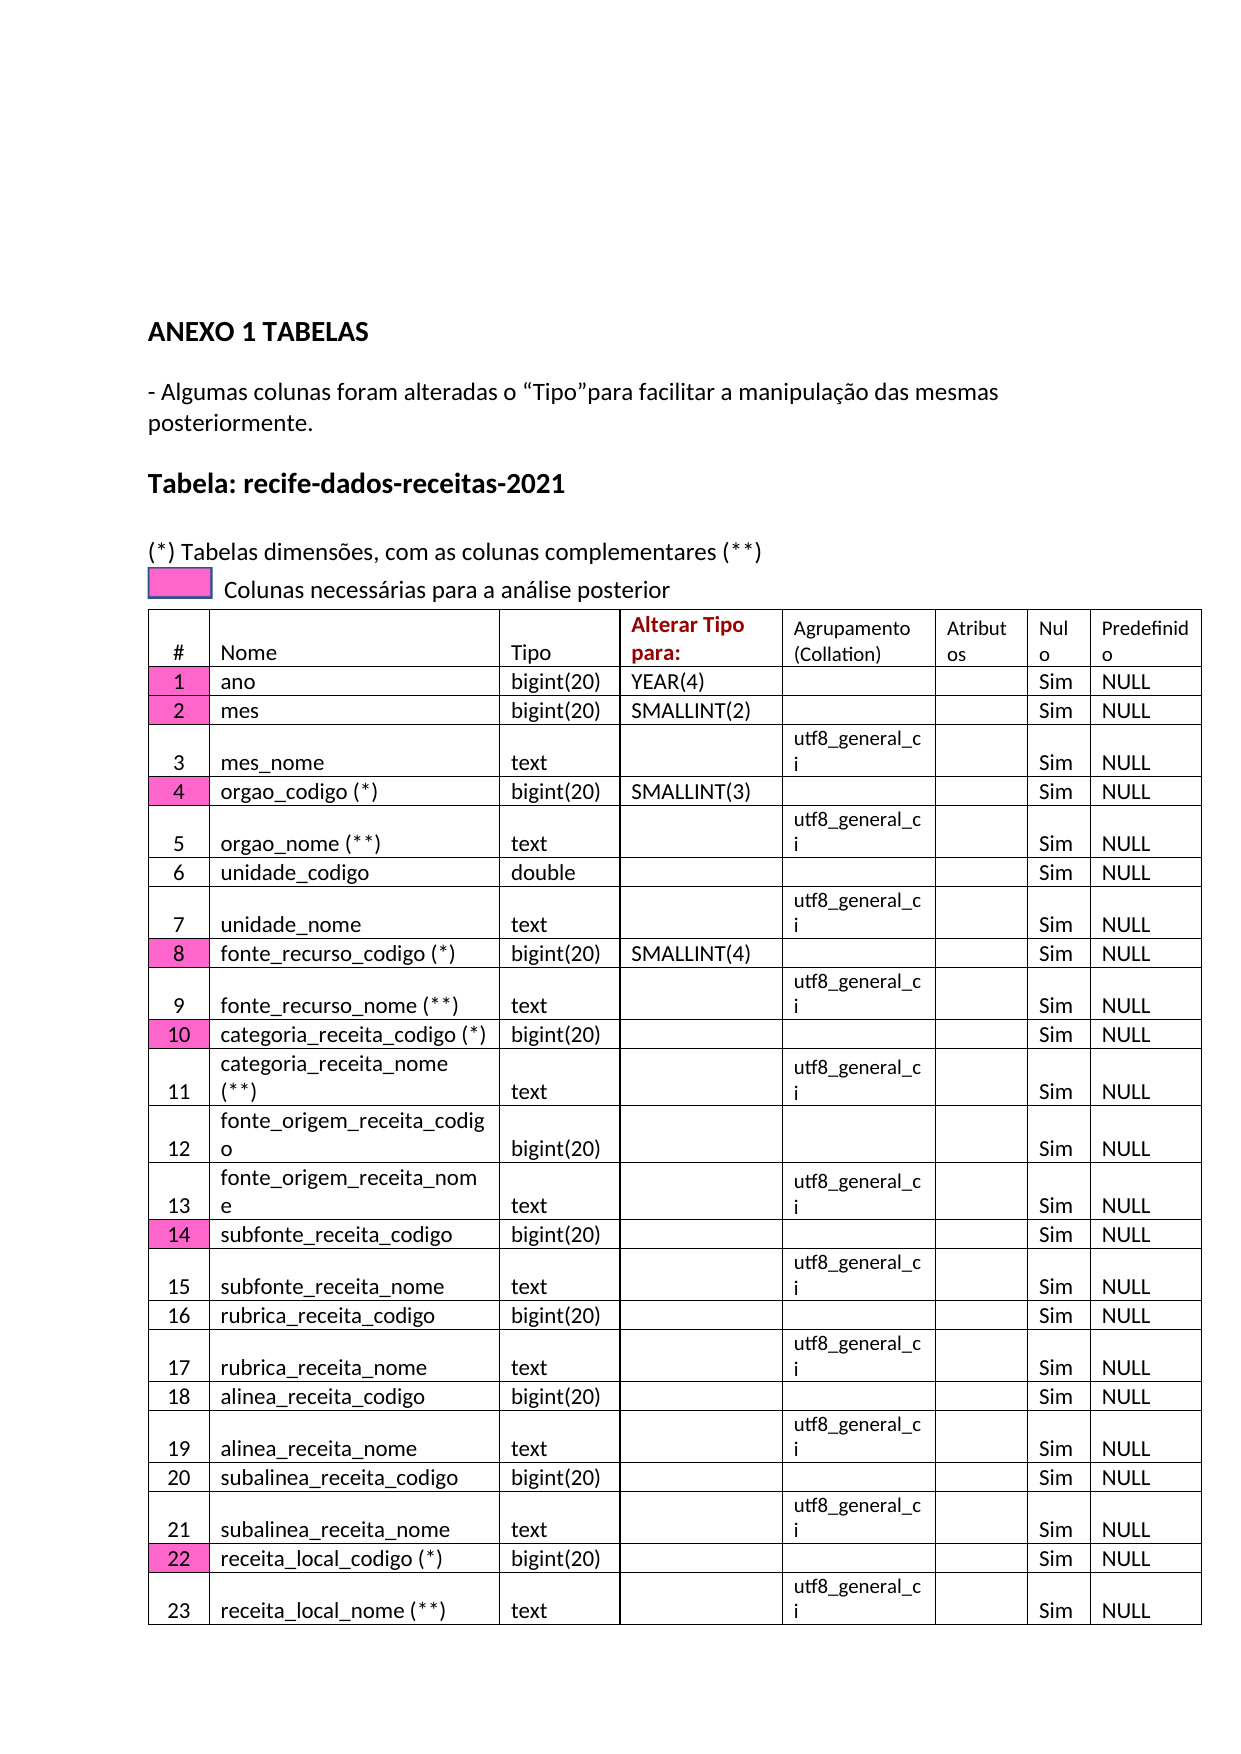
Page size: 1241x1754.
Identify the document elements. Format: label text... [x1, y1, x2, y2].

table_cell NULL [1091, 1573, 1201, 1624]
table_cell [936, 1049, 1027, 1105]
table_cell bigint(20) [500, 667, 619, 695]
table_cell mes [210, 696, 499, 724]
table_cell [936, 1544, 1027, 1572]
table_cell 21 [149, 1492, 209, 1543]
table_cell NULL [1091, 1330, 1201, 1381]
table_cell mes_nome [210, 725, 499, 776]
table_cell 20 [149, 1463, 209, 1491]
table_cell NULL [1091, 1463, 1201, 1491]
table_cell bigint(20) [500, 1382, 619, 1410]
table_cell utf8_general_ci [783, 1049, 935, 1105]
table_cell bigint(20) [500, 939, 619, 967]
table_cell [621, 968, 782, 1019]
table_cell fonte_recurso_codigo (*) [210, 939, 499, 967]
table_cell 2 [149, 696, 209, 724]
table_cell [783, 939, 935, 967]
table_cell [936, 1411, 1027, 1462]
table_cell orgao_codigo (*) [210, 777, 499, 805]
table_cell 4 [149, 777, 209, 805]
table_cell [621, 1220, 782, 1248]
table_cell text [500, 1492, 619, 1543]
table_cell Sim [1028, 887, 1090, 938]
table_cell ano [210, 667, 499, 695]
subtitle ANEXO 1 TABELAS [148, 313, 1093, 348]
table_cell [621, 1382, 782, 1410]
table_cell text [500, 968, 619, 1019]
table_cell subalinea_receita_nome [210, 1492, 499, 1543]
table_cell receita_local_codigo (*) [210, 1544, 499, 1572]
table_cell Sim [1028, 968, 1090, 1019]
table_cell utf8_general_ci [783, 806, 935, 857]
table_cell rubrica_receita_codigo [210, 1301, 499, 1329]
table_cell Sim [1028, 806, 1090, 857]
table_cell [621, 1301, 782, 1329]
table_cell bigint(20) [500, 777, 619, 805]
table_cell [936, 667, 1027, 695]
text - Algumas colunas foram alteradas o “Tipo”para facilitar a manipulação das mesmas posteriormente. [148, 376, 1093, 437]
table_cell text [500, 1411, 619, 1462]
table_cell [936, 887, 1027, 938]
table_cell bigint(20) [500, 1463, 619, 1491]
table_cell NULL [1091, 1163, 1201, 1219]
table_cell NULL [1091, 858, 1201, 886]
table_cell Sim [1028, 1573, 1090, 1624]
table_cell [783, 777, 935, 805]
table_cell Sim [1028, 939, 1090, 967]
table_cell bigint(20) [500, 1020, 619, 1048]
table_cell subalinea_receita_codigo [210, 1463, 499, 1491]
table_cell categoria_receita_codigo (*) [210, 1020, 499, 1048]
table_cell 15 [149, 1249, 209, 1300]
table_cell NULL [1091, 968, 1201, 1019]
table_cell [783, 696, 935, 724]
table_cell NULL [1091, 1020, 1201, 1048]
table_cell NULL [1091, 777, 1201, 805]
table_cell NULL [1091, 696, 1201, 724]
table_cell 23 [149, 1573, 209, 1624]
table_cell 6 [149, 858, 209, 886]
table_cell NULL [1091, 806, 1201, 857]
table_cell categoria_receita_nome (**) [210, 1049, 499, 1105]
table_cell Sim [1028, 1106, 1090, 1162]
table_cell rubrica_receita_nome [210, 1330, 499, 1381]
table_cell 11 [149, 1049, 209, 1105]
table_cell 10 [149, 1020, 209, 1048]
table_cell utf8_general_ci [783, 725, 935, 776]
table_cell [783, 858, 935, 886]
table_cell Sim [1028, 1049, 1090, 1105]
table_cell text [500, 1249, 619, 1300]
table_cell [621, 725, 782, 776]
table_cell NULL [1091, 1411, 1201, 1462]
table_cell [936, 725, 1027, 776]
table_cell alinea_receita_codigo [210, 1382, 499, 1410]
table_cell text [500, 1330, 619, 1381]
table_cell text [500, 1163, 619, 1219]
table_cell YEAR(4) [621, 667, 782, 695]
table_cell 5 [149, 806, 209, 857]
table_cell [783, 1106, 935, 1162]
table_cell Sim [1028, 777, 1090, 805]
table_cell [783, 667, 935, 695]
table_cell alinea_receita_nome [210, 1411, 499, 1462]
table_cell [621, 1163, 782, 1219]
table_cell [936, 1492, 1027, 1543]
table_cell [936, 1249, 1027, 1300]
table_cell [936, 777, 1027, 805]
table_cell [621, 1330, 782, 1381]
table_cell [936, 968, 1027, 1019]
table_cell 12 [149, 1106, 209, 1162]
table_cell Sim [1028, 1220, 1090, 1248]
table_cell Sim [1028, 1163, 1090, 1219]
table_cell 17 [149, 1330, 209, 1381]
table_cell [621, 1106, 782, 1162]
table_header Nulo [1028, 610, 1090, 666]
table_cell [621, 1249, 782, 1300]
table_cell NULL [1091, 725, 1201, 776]
table_cell unidade_codigo [210, 858, 499, 886]
table_cell NULL [1091, 887, 1201, 938]
table_cell [621, 1544, 782, 1572]
table_cell 13 [149, 1163, 209, 1219]
table_cell text [500, 887, 619, 938]
table_cell NULL [1091, 1049, 1201, 1105]
table_cell subfonte_receita_codigo [210, 1220, 499, 1248]
table_cell [936, 1163, 1027, 1219]
table_header Alterar Tipo para: [621, 610, 782, 666]
table_cell SMALLINT(2) [621, 696, 782, 724]
picture [147, 567, 213, 599]
table_cell [621, 1492, 782, 1543]
table_cell double [500, 858, 619, 886]
table_cell utf8_general_ci [783, 887, 935, 938]
table_cell [783, 1301, 935, 1329]
table_cell [783, 1544, 935, 1572]
table_cell [621, 858, 782, 886]
table_cell bigint(20) [500, 1106, 619, 1162]
text Colunas necessárias para a análise posterior [148, 567, 1093, 604]
table_cell [621, 1573, 782, 1624]
table_cell utf8_general_ci [783, 968, 935, 1019]
table_cell orgao_nome (**) [210, 806, 499, 857]
table_cell Sim [1028, 696, 1090, 724]
table_cell fonte_recurso_nome (**) [210, 968, 499, 1019]
table_cell Sim [1028, 1301, 1090, 1329]
table_cell NULL [1091, 1249, 1201, 1300]
table_header Agrupamento (Collation) [783, 610, 935, 666]
table_cell 18 [149, 1382, 209, 1410]
table_cell bigint(20) [500, 696, 619, 724]
table_cell Sim [1028, 1411, 1090, 1462]
table_header Tipo [500, 610, 619, 666]
table_cell [936, 939, 1027, 967]
table_cell [783, 1463, 935, 1491]
table_cell fonte_origem_receita_nome [210, 1163, 499, 1219]
table_cell Sim [1028, 1330, 1090, 1381]
table_cell Sim [1028, 725, 1090, 776]
text Tabela: recife-dados-receitas-2021 [148, 465, 1093, 501]
table_cell NULL [1091, 1382, 1201, 1410]
table_cell 7 [149, 887, 209, 938]
table_cell 9 [149, 968, 209, 1019]
table_cell bigint(20) [500, 1544, 619, 1572]
table_cell 8 [149, 939, 209, 967]
table_cell Sim [1028, 1463, 1090, 1491]
table_cell utf8_general_ci [783, 1492, 935, 1543]
table_cell SMALLINT(4) [621, 939, 782, 967]
table_header Predefinido [1091, 610, 1201, 666]
table_cell NULL [1091, 1492, 1201, 1543]
table_cell [936, 1020, 1027, 1048]
table_cell [621, 1049, 782, 1105]
table_cell Sim [1028, 1249, 1090, 1300]
table_cell utf8_general_ci [783, 1163, 935, 1219]
table_cell [936, 1382, 1027, 1410]
table_cell Sim [1028, 1492, 1090, 1543]
text (*) Tabelas dimensões, com as colunas complementares (**) [148, 537, 1093, 567]
table_cell utf8_general_ci [783, 1411, 935, 1462]
table_header # [149, 610, 209, 666]
table_cell text [500, 806, 619, 857]
table_header Atributos [936, 610, 1027, 666]
table_cell 19 [149, 1411, 209, 1462]
table_cell [621, 806, 782, 857]
table_cell 22 [149, 1544, 209, 1572]
table_cell bigint(20) [500, 1220, 619, 1248]
table_cell text [500, 725, 619, 776]
table_cell NULL [1091, 939, 1201, 967]
table_cell [936, 1330, 1027, 1381]
table_header Nome [210, 610, 499, 666]
table_cell [621, 1020, 782, 1048]
table_cell [936, 1220, 1027, 1248]
table_cell 1 [149, 667, 209, 695]
table_cell NULL [1091, 1106, 1201, 1162]
table_cell SMALLINT(3) [621, 777, 782, 805]
table_cell text [500, 1049, 619, 1105]
table_cell 16 [149, 1301, 209, 1329]
table_cell subfonte_receita_nome [210, 1249, 499, 1300]
table_cell [936, 696, 1027, 724]
table_cell utf8_general_ci [783, 1330, 935, 1381]
table_cell [936, 858, 1027, 886]
table_cell [783, 1020, 935, 1048]
table_cell receita_local_nome (**) [210, 1573, 499, 1624]
table_cell [783, 1382, 935, 1410]
table_cell 14 [149, 1220, 209, 1248]
table_cell bigint(20) [500, 1301, 619, 1329]
table_cell fonte_origem_receita_codigo [210, 1106, 499, 1162]
table_cell NULL [1091, 1301, 1201, 1329]
table_cell NULL [1091, 667, 1201, 695]
table_cell utf8_general_ci [783, 1573, 935, 1624]
table_cell Sim [1028, 667, 1090, 695]
table_cell utf8_general_ci [783, 1249, 935, 1300]
table_cell [936, 1301, 1027, 1329]
table_cell [936, 1573, 1027, 1624]
table_cell [621, 1463, 782, 1491]
table_cell text [500, 1573, 619, 1624]
table_cell NULL [1091, 1544, 1201, 1572]
table_cell [936, 1106, 1027, 1162]
table_cell NULL [1091, 1220, 1201, 1248]
table_cell unidade_nome [210, 887, 499, 938]
table_cell Sim [1028, 858, 1090, 886]
table_cell [936, 806, 1027, 857]
table_cell [783, 1220, 935, 1248]
table_cell Sim [1028, 1382, 1090, 1410]
table_cell [936, 1463, 1027, 1491]
table_cell 3 [149, 725, 209, 776]
table_cell [621, 887, 782, 938]
table_cell [621, 1411, 782, 1462]
table_cell Sim [1028, 1544, 1090, 1572]
table_cell Sim [1028, 1020, 1090, 1048]
